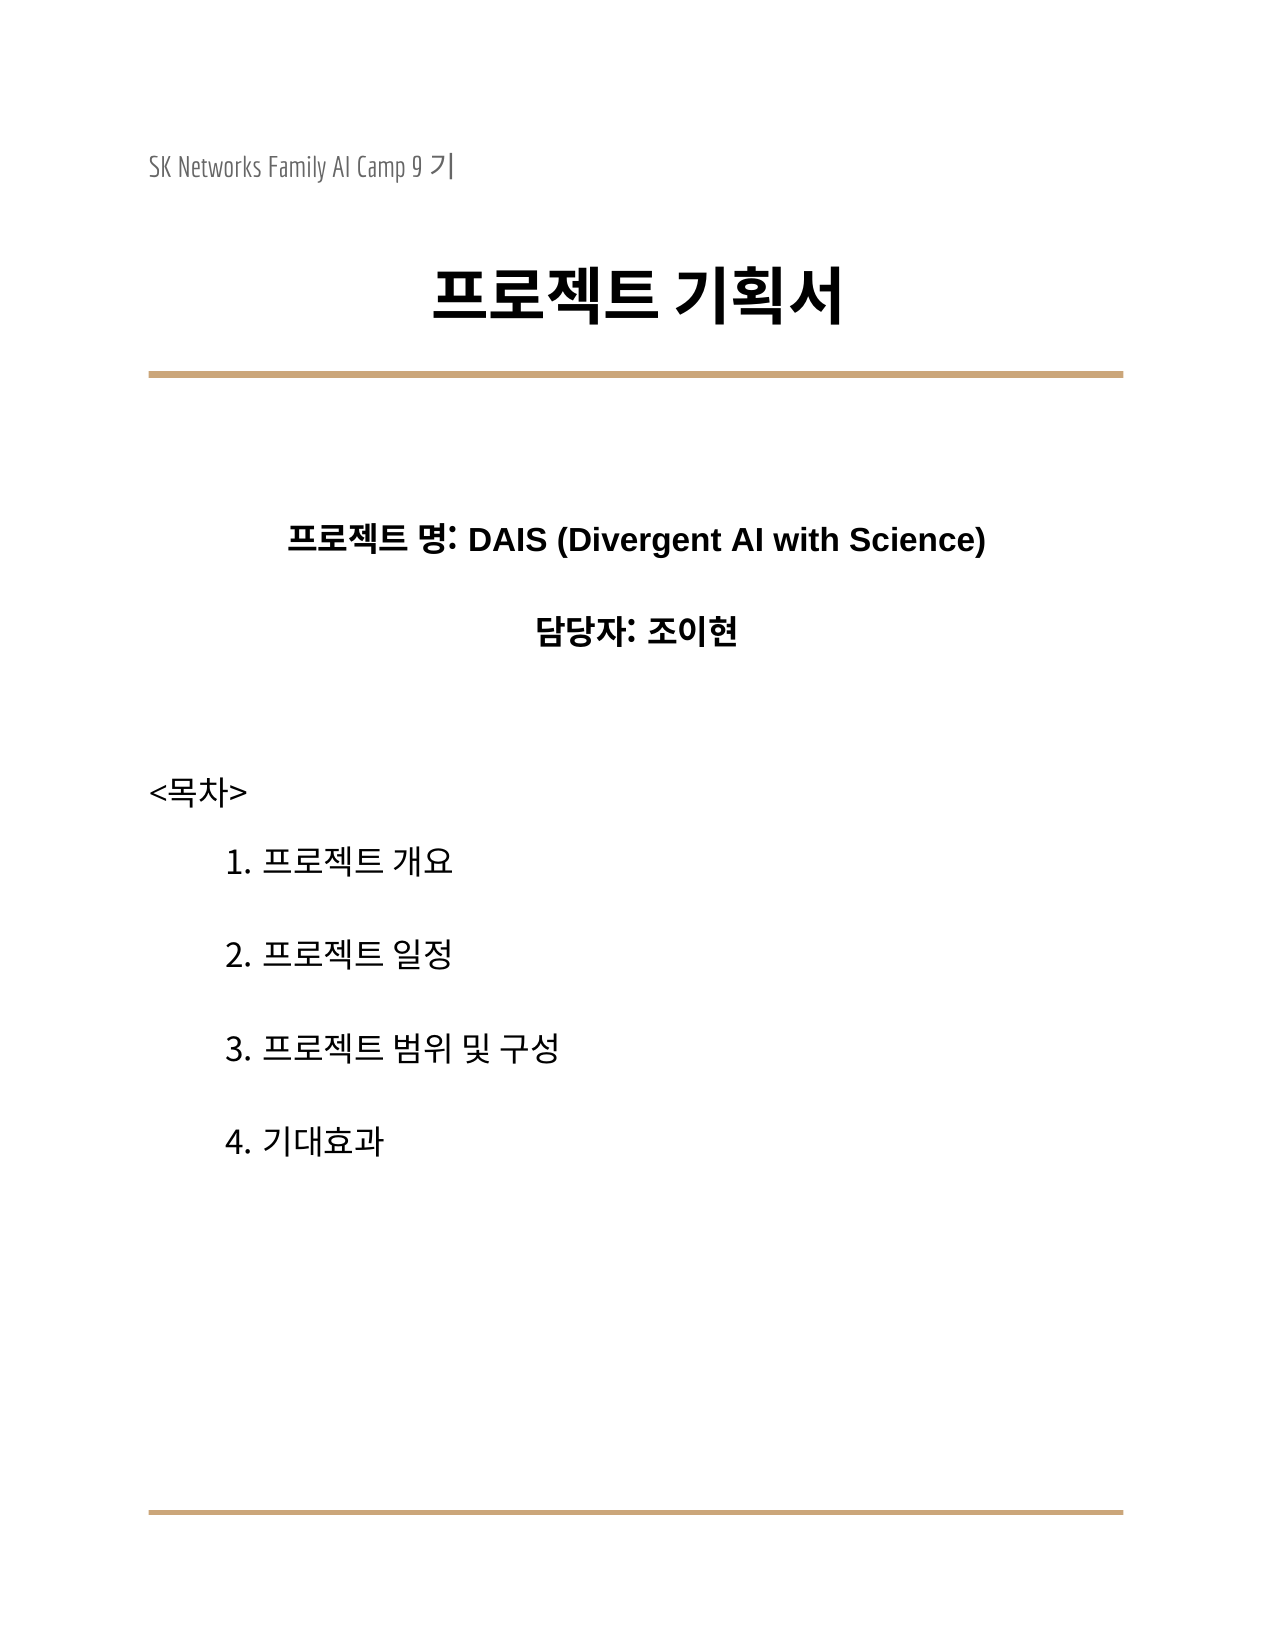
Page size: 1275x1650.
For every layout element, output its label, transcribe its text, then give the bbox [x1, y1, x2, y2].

picture [148, 371, 1124, 378]
text SK Networks Family AI Camp 9기 [148, 150, 1125, 183]
title 프로젝트 기획서 [150, 260, 1125, 332]
text DAIS (Divergent AI with Science) [148, 513, 1125, 561]
picture [148, 1510, 1124, 1515]
subtitle < [148, 767, 1125, 815]
